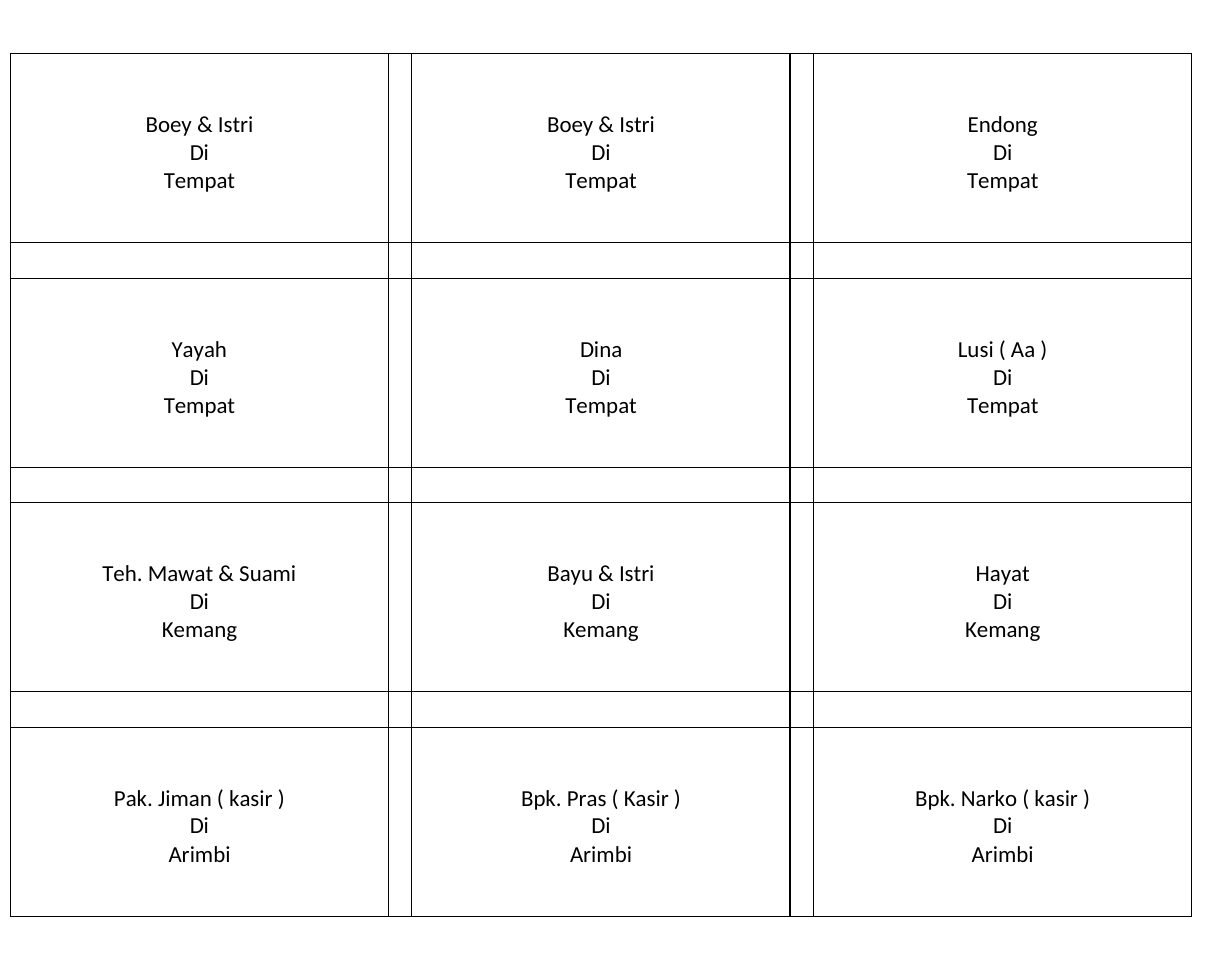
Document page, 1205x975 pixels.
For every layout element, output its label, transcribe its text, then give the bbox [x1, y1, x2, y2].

table_cell [791, 728, 813, 916]
table_cell [791, 468, 813, 502]
table_header Boey & Istri Di Tempat [11, 54, 388, 242]
table_header Boey & Istri Di Tempat [412, 54, 789, 242]
table_cell [11, 468, 388, 502]
table_cell [412, 692, 789, 727]
table_cell [791, 692, 813, 727]
table_cell Bpk. Narko ( kasir ) Di Arimbi [814, 728, 1191, 916]
table_cell Dina Di Tempat [412, 279, 789, 467]
table_cell Lusi ( Aa ) Di Tempat [814, 279, 1191, 467]
table_cell [389, 243, 411, 278]
table_cell Teh. Mawat & Suami Di Kemang [11, 503, 388, 691]
table_cell [389, 279, 411, 467]
table_cell [791, 243, 813, 278]
table_cell [389, 468, 411, 502]
table_cell Hayat Di Kemang [814, 503, 1191, 691]
table_cell [814, 692, 1191, 727]
table_header Endong Di Tempat [814, 54, 1191, 242]
table_cell Yayah Di Tempat [11, 279, 388, 467]
table_cell [412, 243, 789, 278]
table_cell [814, 243, 1191, 278]
table_cell [389, 728, 411, 916]
table_cell [791, 279, 813, 467]
table_cell Pak. Jiman ( kasir ) Di Arimbi [11, 728, 388, 916]
table_cell [412, 468, 789, 502]
table_header [389, 54, 411, 242]
table_cell Bpk. Pras ( Kasir ) Di Arimbi [412, 728, 789, 916]
table_cell [11, 692, 388, 727]
table_cell [389, 503, 411, 691]
table_cell Bayu & Istri Di Kemang [412, 503, 789, 691]
table_cell [11, 243, 388, 278]
table_cell [791, 503, 813, 691]
table_cell [814, 468, 1191, 502]
table_header [791, 54, 813, 242]
table_cell [389, 692, 411, 727]
